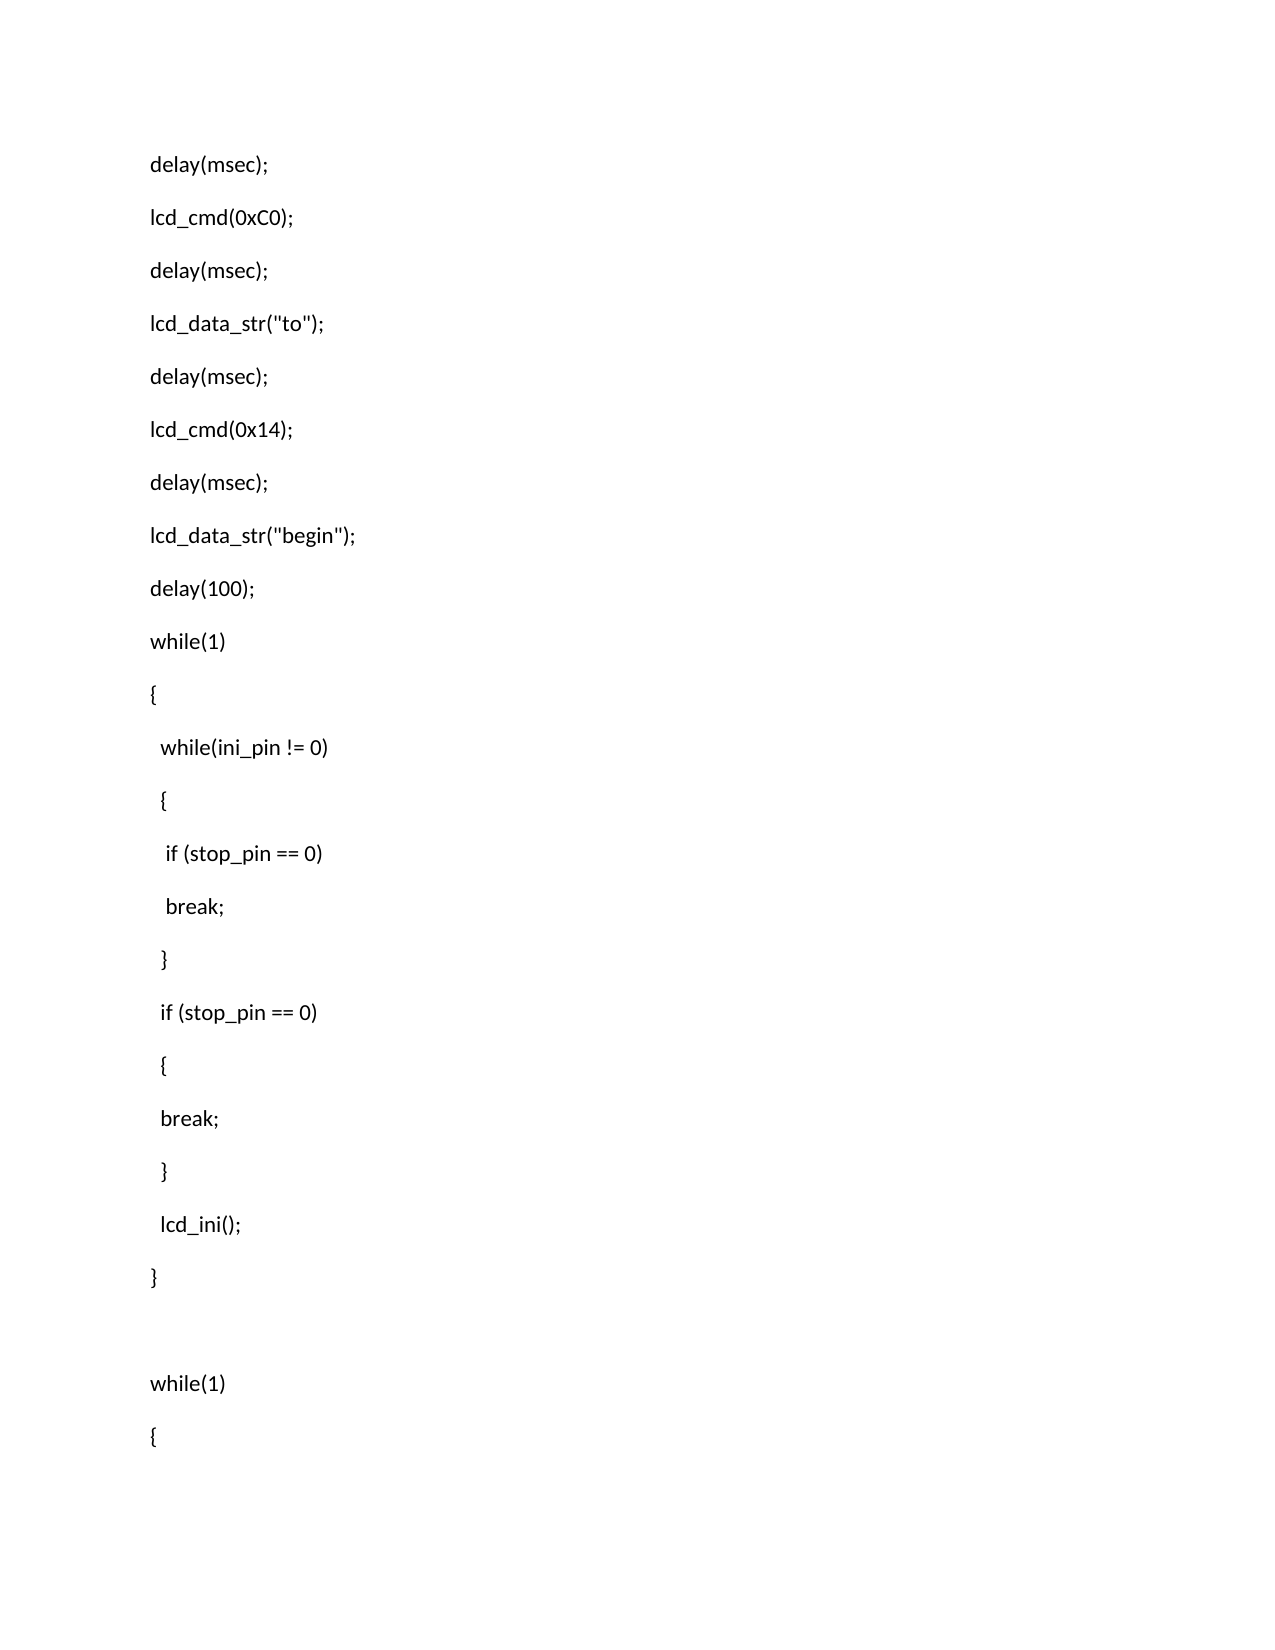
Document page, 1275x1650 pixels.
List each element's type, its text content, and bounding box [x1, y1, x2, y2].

text delay(msec); [150, 362, 1125, 390]
text break; [150, 892, 1125, 920]
text while(ini_pin != 0) [150, 733, 1125, 761]
text if (stop_pin == 0) [150, 839, 1125, 867]
text while(1) [150, 1369, 1125, 1397]
text } [150, 1263, 1125, 1291]
text break; [150, 1104, 1125, 1132]
text delay(msec); [150, 150, 1125, 178]
text while(1) [150, 627, 1125, 655]
text { [150, 786, 1125, 814]
text lcd_data_str("to"); [150, 309, 1125, 337]
text { [150, 1422, 1125, 1451]
text { [150, 1051, 1125, 1079]
text lcd_cmd(0xC0); [150, 203, 1125, 231]
text delay(100); [150, 574, 1125, 602]
text } [150, 945, 1125, 973]
text delay(msec); [150, 256, 1125, 284]
text lcd_ini(); [150, 1210, 1125, 1238]
text lcd_data_str("begin"); [150, 521, 1125, 549]
text delay(msec); [150, 468, 1125, 496]
text } [150, 1157, 1125, 1185]
text if (stop_pin == 0) [150, 998, 1125, 1026]
text { [150, 680, 1125, 708]
text lcd_cmd(0x14); [150, 415, 1125, 443]
